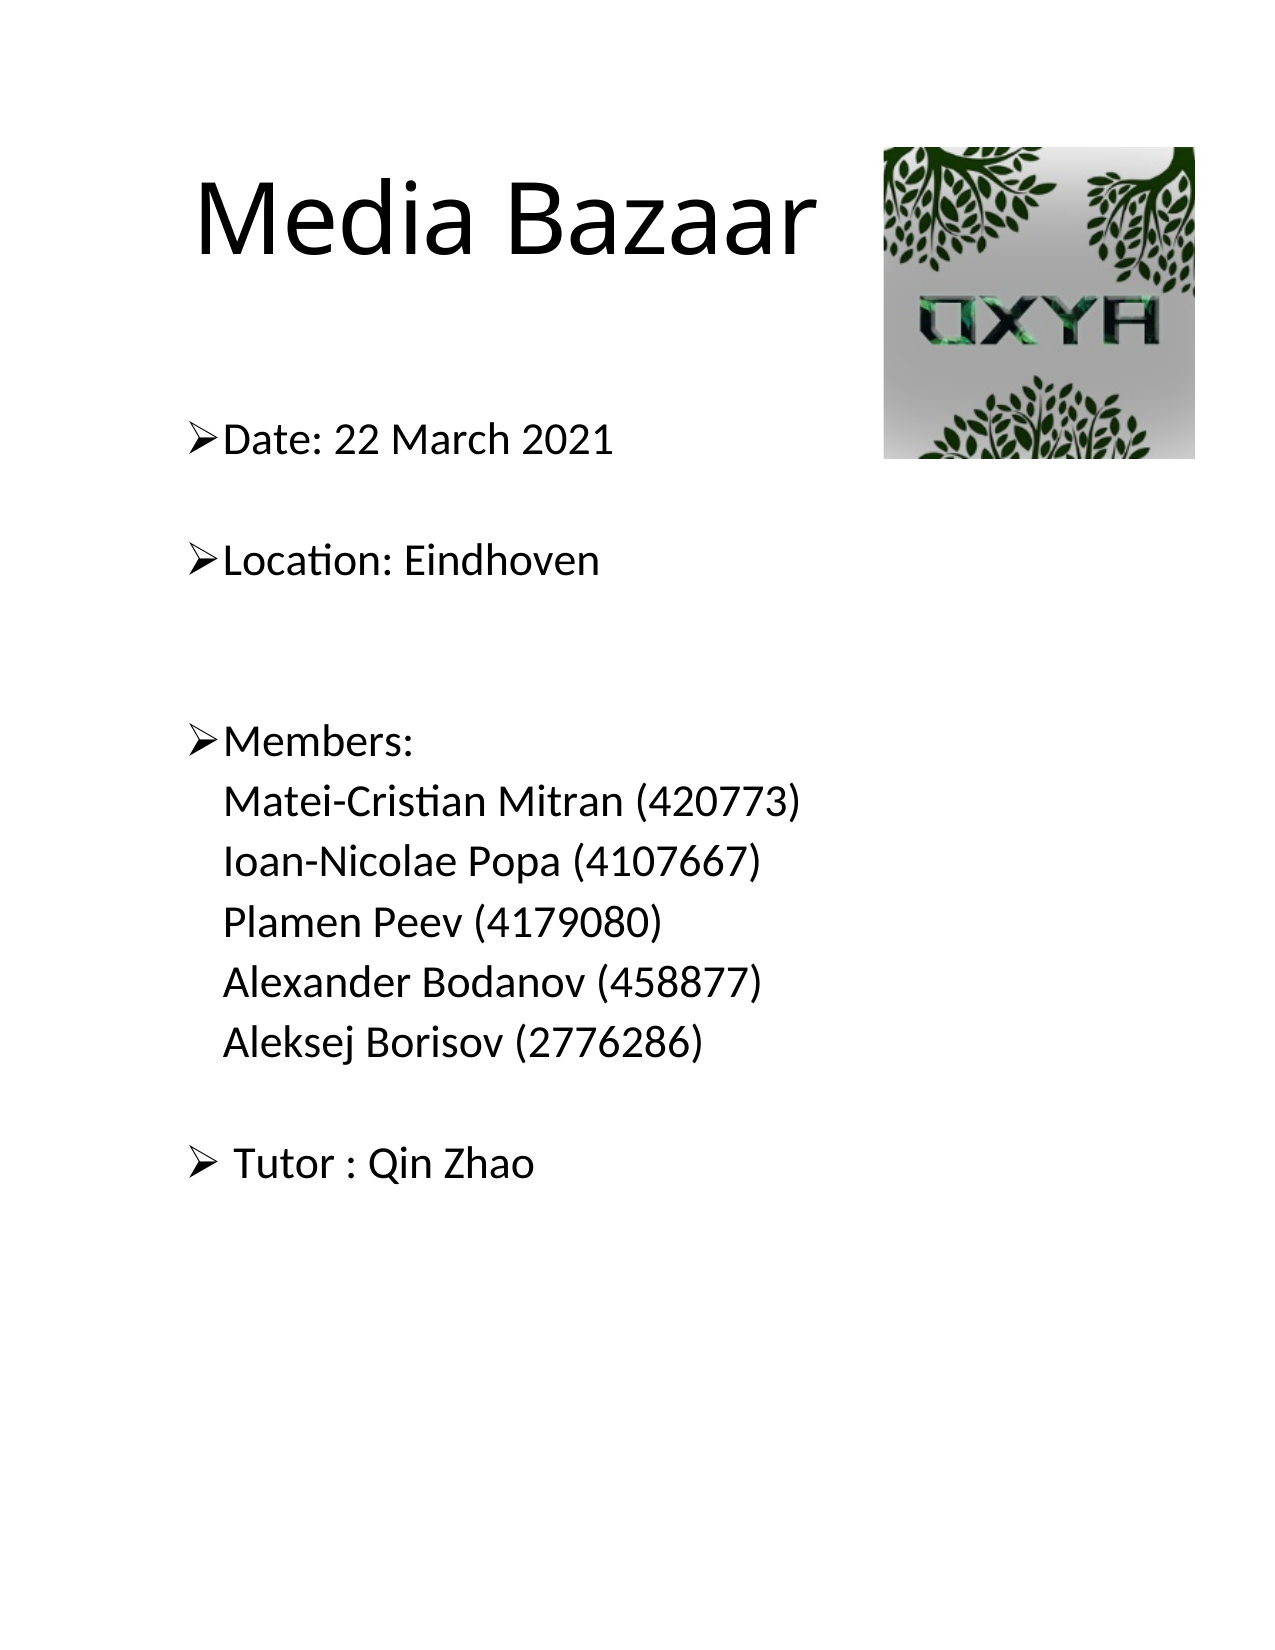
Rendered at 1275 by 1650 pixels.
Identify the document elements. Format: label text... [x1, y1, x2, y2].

list Date: 22 March 2021 [185, 410, 1127, 466]
list Matei-Cristian Mitran (420773) [223, 772, 1127, 828]
list Alexander Bodanov (458877) [223, 953, 1127, 1009]
list Plamen Peev (4179080) [223, 893, 1127, 949]
title Media Bazaar [148, 148, 883, 284]
list Members: [185, 712, 1127, 768]
picture [883, 147, 1195, 459]
list Ioan-Nicolae Popa (4107667) [223, 832, 1127, 888]
list Tutor : Qin Zhao [185, 1134, 1127, 1190]
list Location: Eindhoven [185, 531, 1127, 587]
list Aleksej Borisov (2776286) [223, 1013, 1127, 1069]
